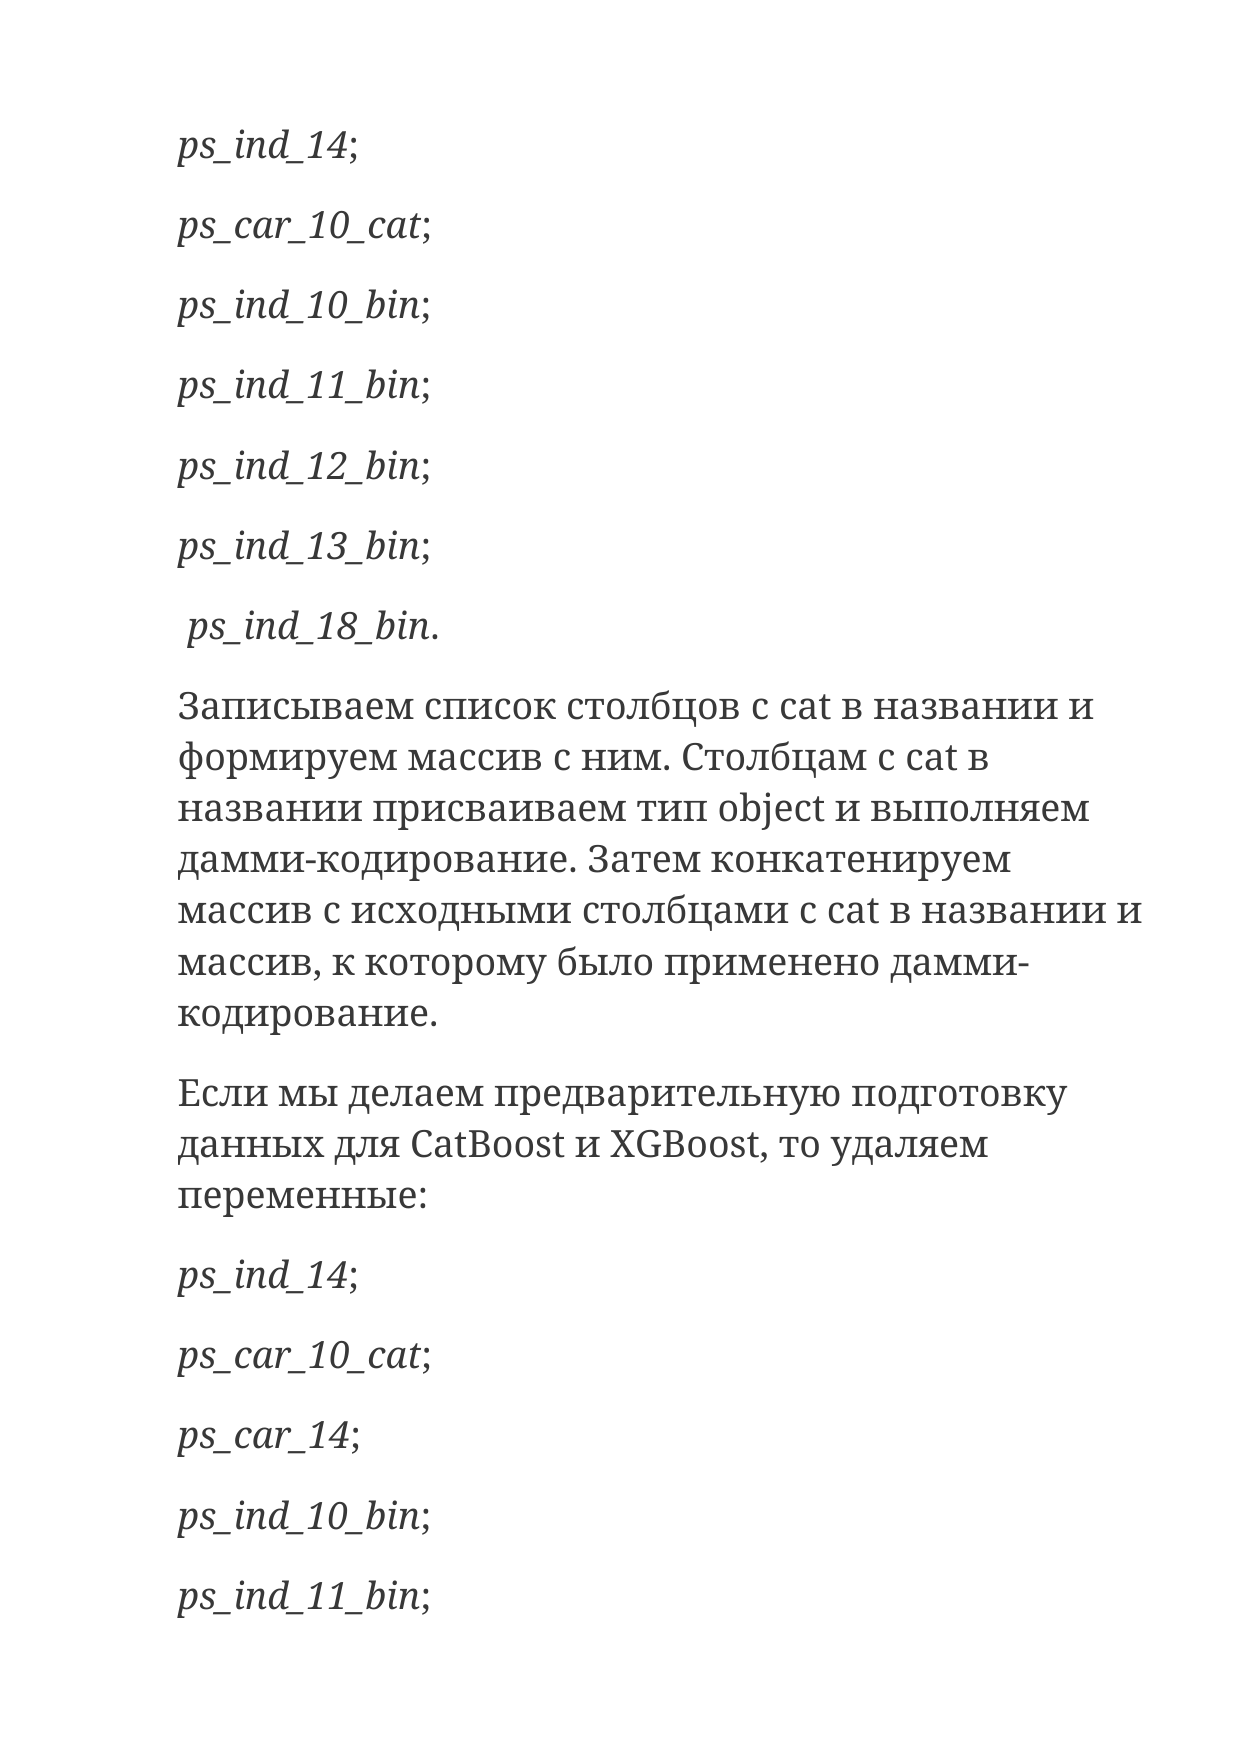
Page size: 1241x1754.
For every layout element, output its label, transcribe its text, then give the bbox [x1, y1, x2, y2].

text ps_ind_13_bin; [177, 519, 1152, 570]
text ps_car_10_cat; [177, 1328, 1152, 1379]
text ps_ind_14; [177, 118, 1152, 169]
text ps_car_14; [177, 1409, 1152, 1460]
text ps_ind_10_bin; [177, 278, 1152, 329]
text Если мы делаем предварительную подготовку данных для CatBoost и XGBoost, то удаляем переменные: [177, 1066, 1152, 1219]
text Записываем список столбцов с cat в названии и формируем массив с ним. Столбцам с cat в названии присваиваем тип object и выполняем дамми-кодирование. Затем конкатенируем массив с исходными столбцами с cat в названии и массив, к которому было применено дамми-кодирование. [177, 679, 1152, 1037]
text ps_ind_11_bin; [177, 359, 1152, 410]
text ps_ind_12_bin; [177, 439, 1152, 490]
text ps_car_10_cat; [177, 198, 1152, 249]
text ps_ind_18_bin. [177, 599, 1152, 650]
text ps_ind_11_bin; [177, 1569, 1152, 1620]
text ps_ind_10_bin; [177, 1489, 1152, 1540]
text ps_ind_14; [177, 1248, 1152, 1299]
